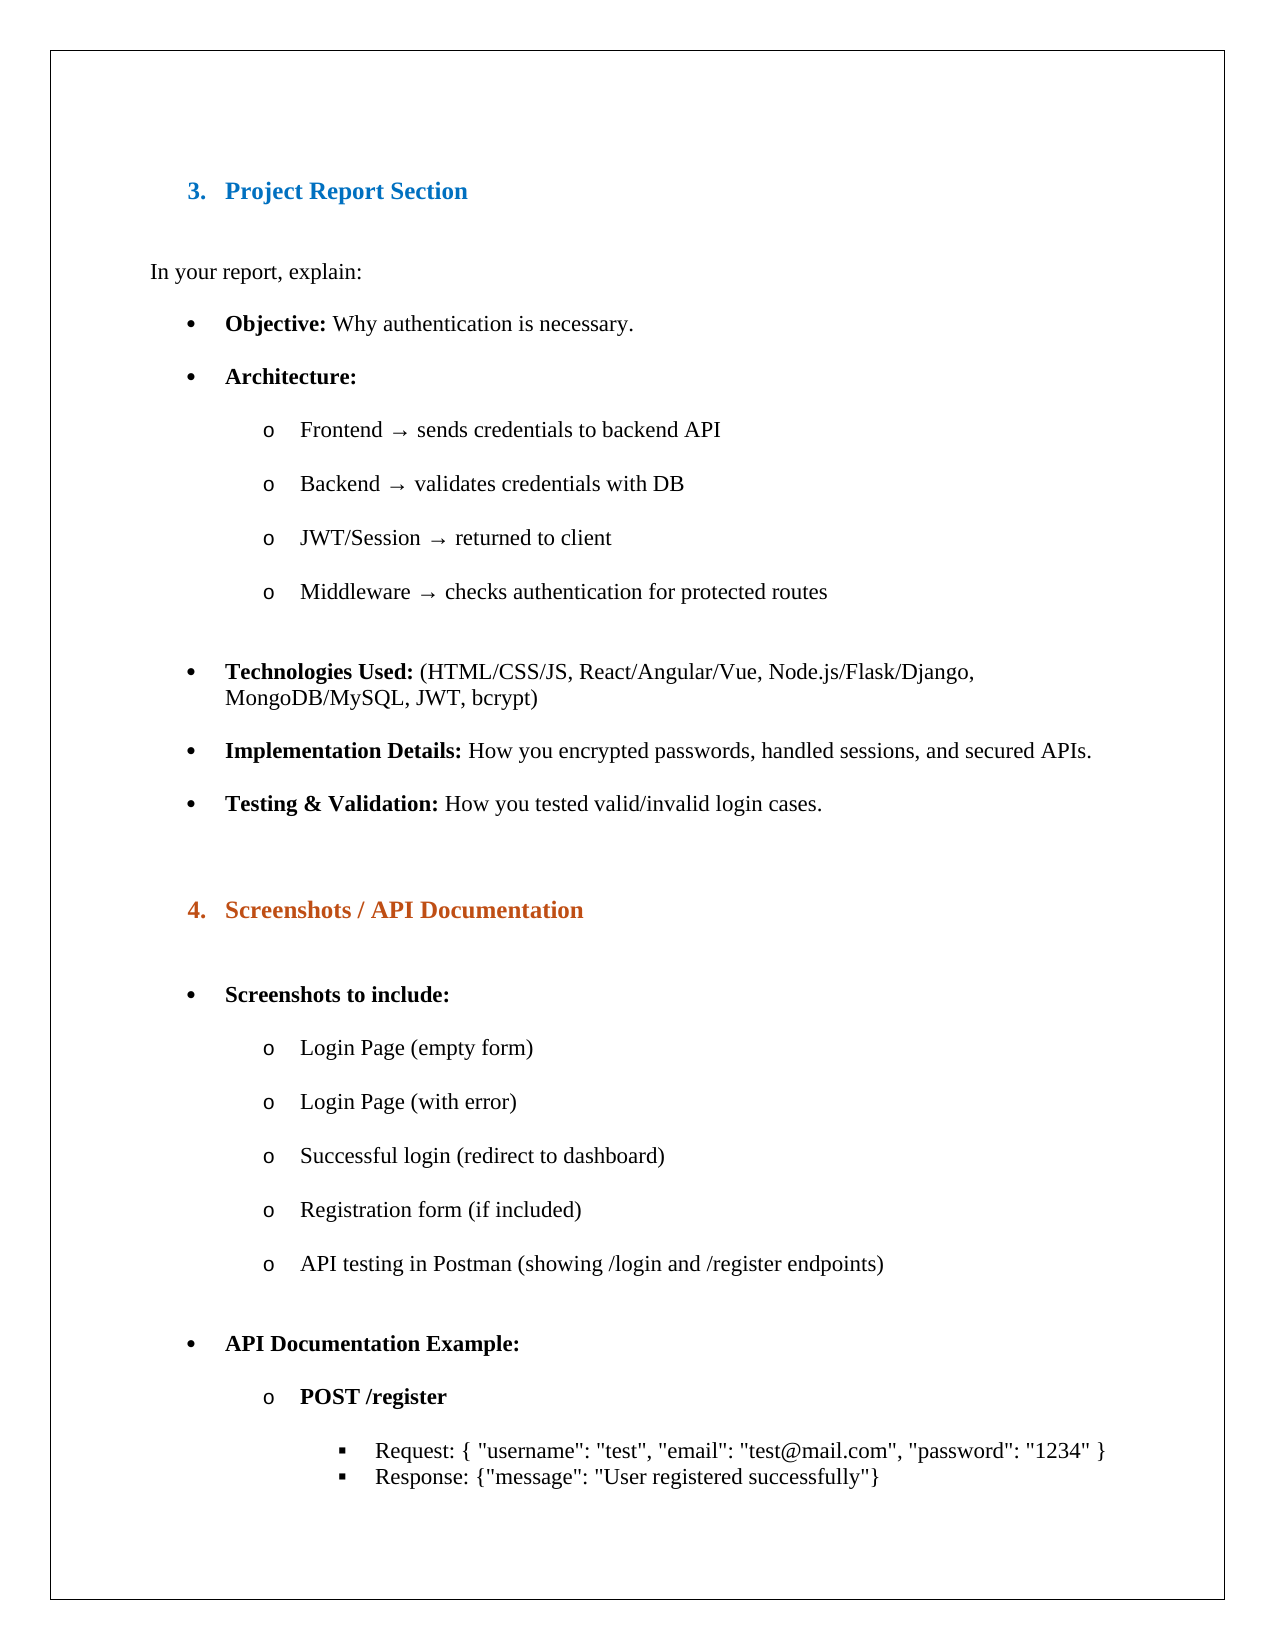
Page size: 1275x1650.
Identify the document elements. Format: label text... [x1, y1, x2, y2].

list JWT/Session → returned to client [262, 524, 1125, 551]
list Login Page (with error) [262, 1088, 1125, 1116]
list Login Page (empty form) [262, 1034, 1125, 1062]
list Successful login (redirect to dashboard) [262, 1142, 1125, 1170]
list Project Report Section [187, 176, 1125, 205]
list Frontend → sends credentials to backend API [262, 416, 1125, 443]
list Implementation Details: How you encrypted passwords, handled sessions, and secured APIs. [187, 737, 1125, 763]
list Screenshots / API Documentation [187, 895, 1125, 924]
list Objective: Why authentication is necessary. [187, 311, 1125, 337]
list Backend → validates credentials with DB [262, 470, 1125, 497]
list Architecture: [187, 363, 1125, 389]
list Screenshots to include: [187, 982, 1125, 1008]
text In your report, explain: [150, 258, 1125, 284]
list Middleware → checks authentication for protected routes [262, 578, 1125, 605]
list POST /register [262, 1383, 1125, 1411]
list Request: { "username": "test", "email": "test@mail.com", "password": "1234" } [337, 1437, 1125, 1463]
list Registration form (if included) [262, 1196, 1125, 1224]
list Technologies Used: (HTML/CSS/JS, React/Angular/Vue, Node.js/Flask/Django, MongoDB/MySQL, JWT, bcrypt) [187, 658, 1125, 711]
list API testing in Postman (showing /login and /register endpoints) [262, 1250, 1125, 1278]
list Response: {"message": "User registered successfully"} [337, 1463, 1125, 1490]
list API Documentation Example: [187, 1330, 1125, 1357]
list Testing & Validation: How you tested valid/invalid login cases. [187, 790, 1125, 816]
